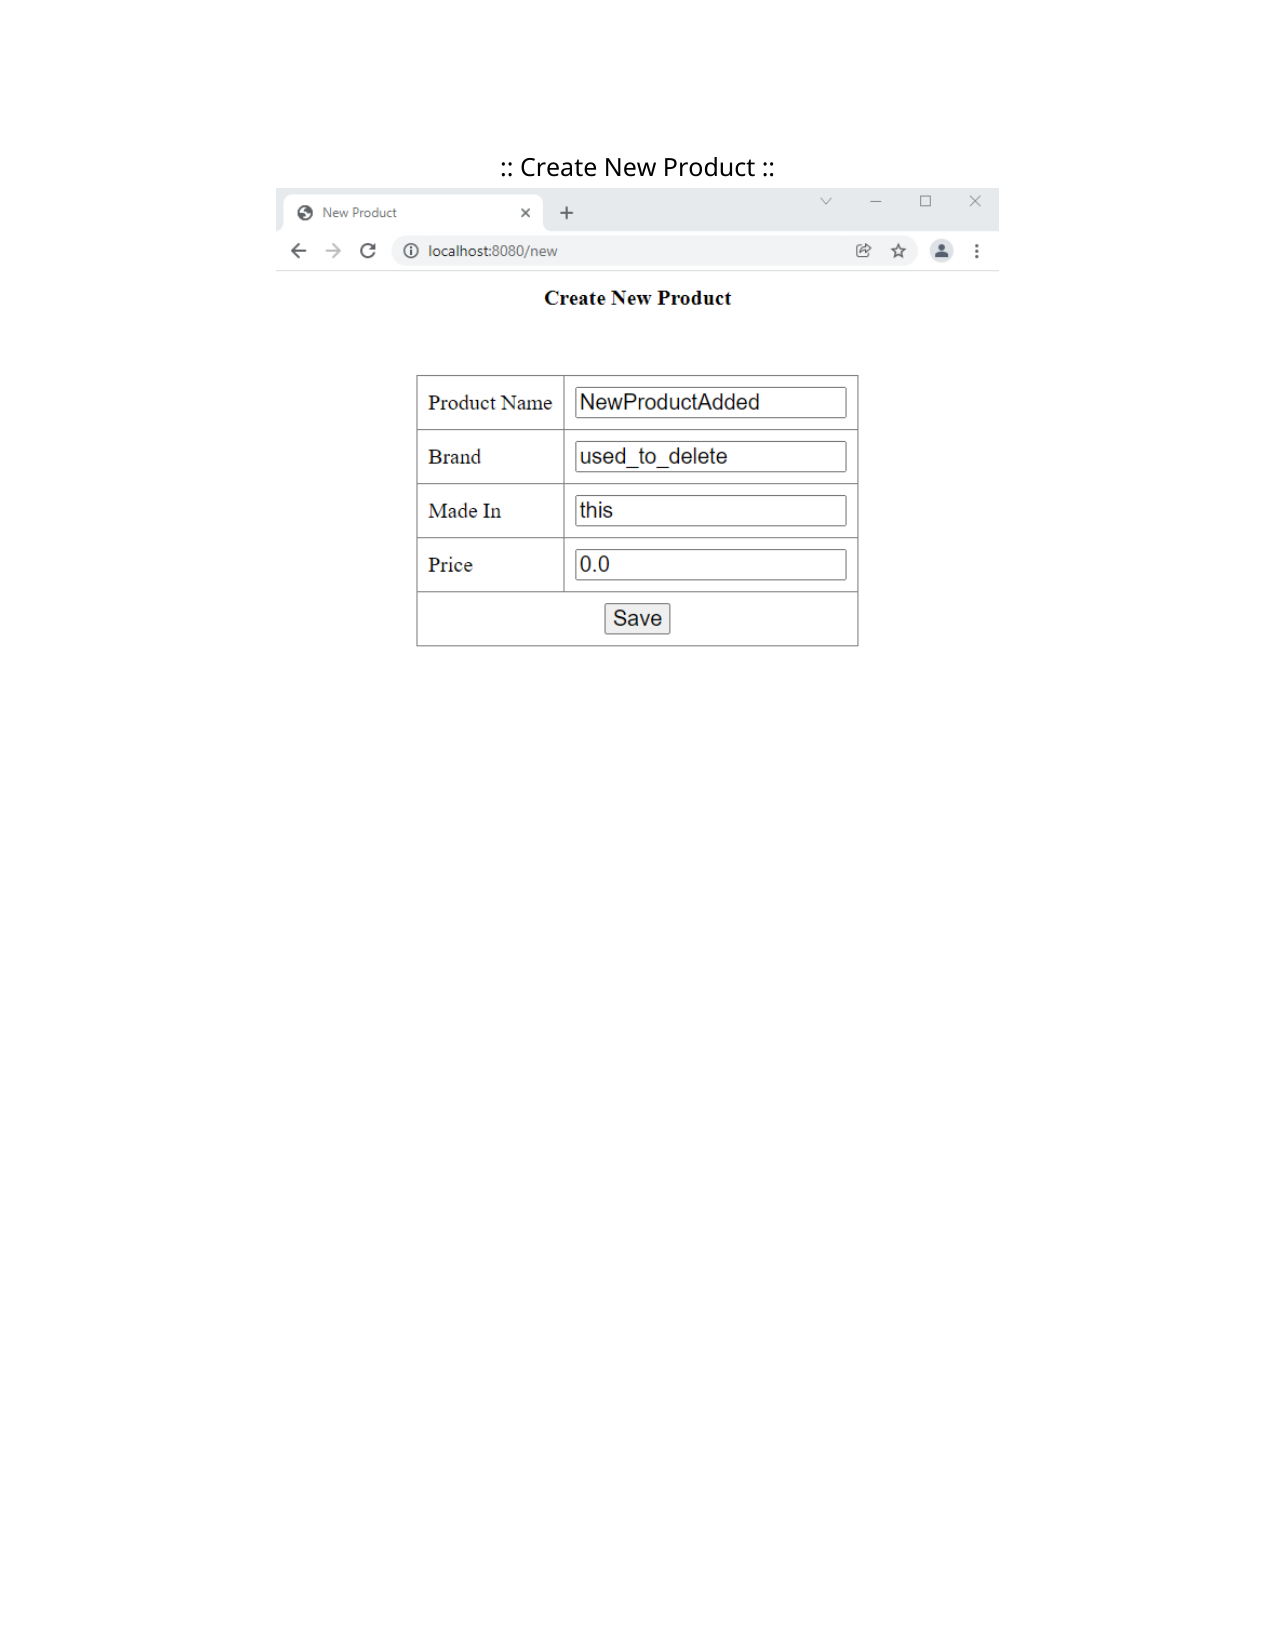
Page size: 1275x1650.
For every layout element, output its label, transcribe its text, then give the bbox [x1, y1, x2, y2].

picture [276, 188, 999, 654]
